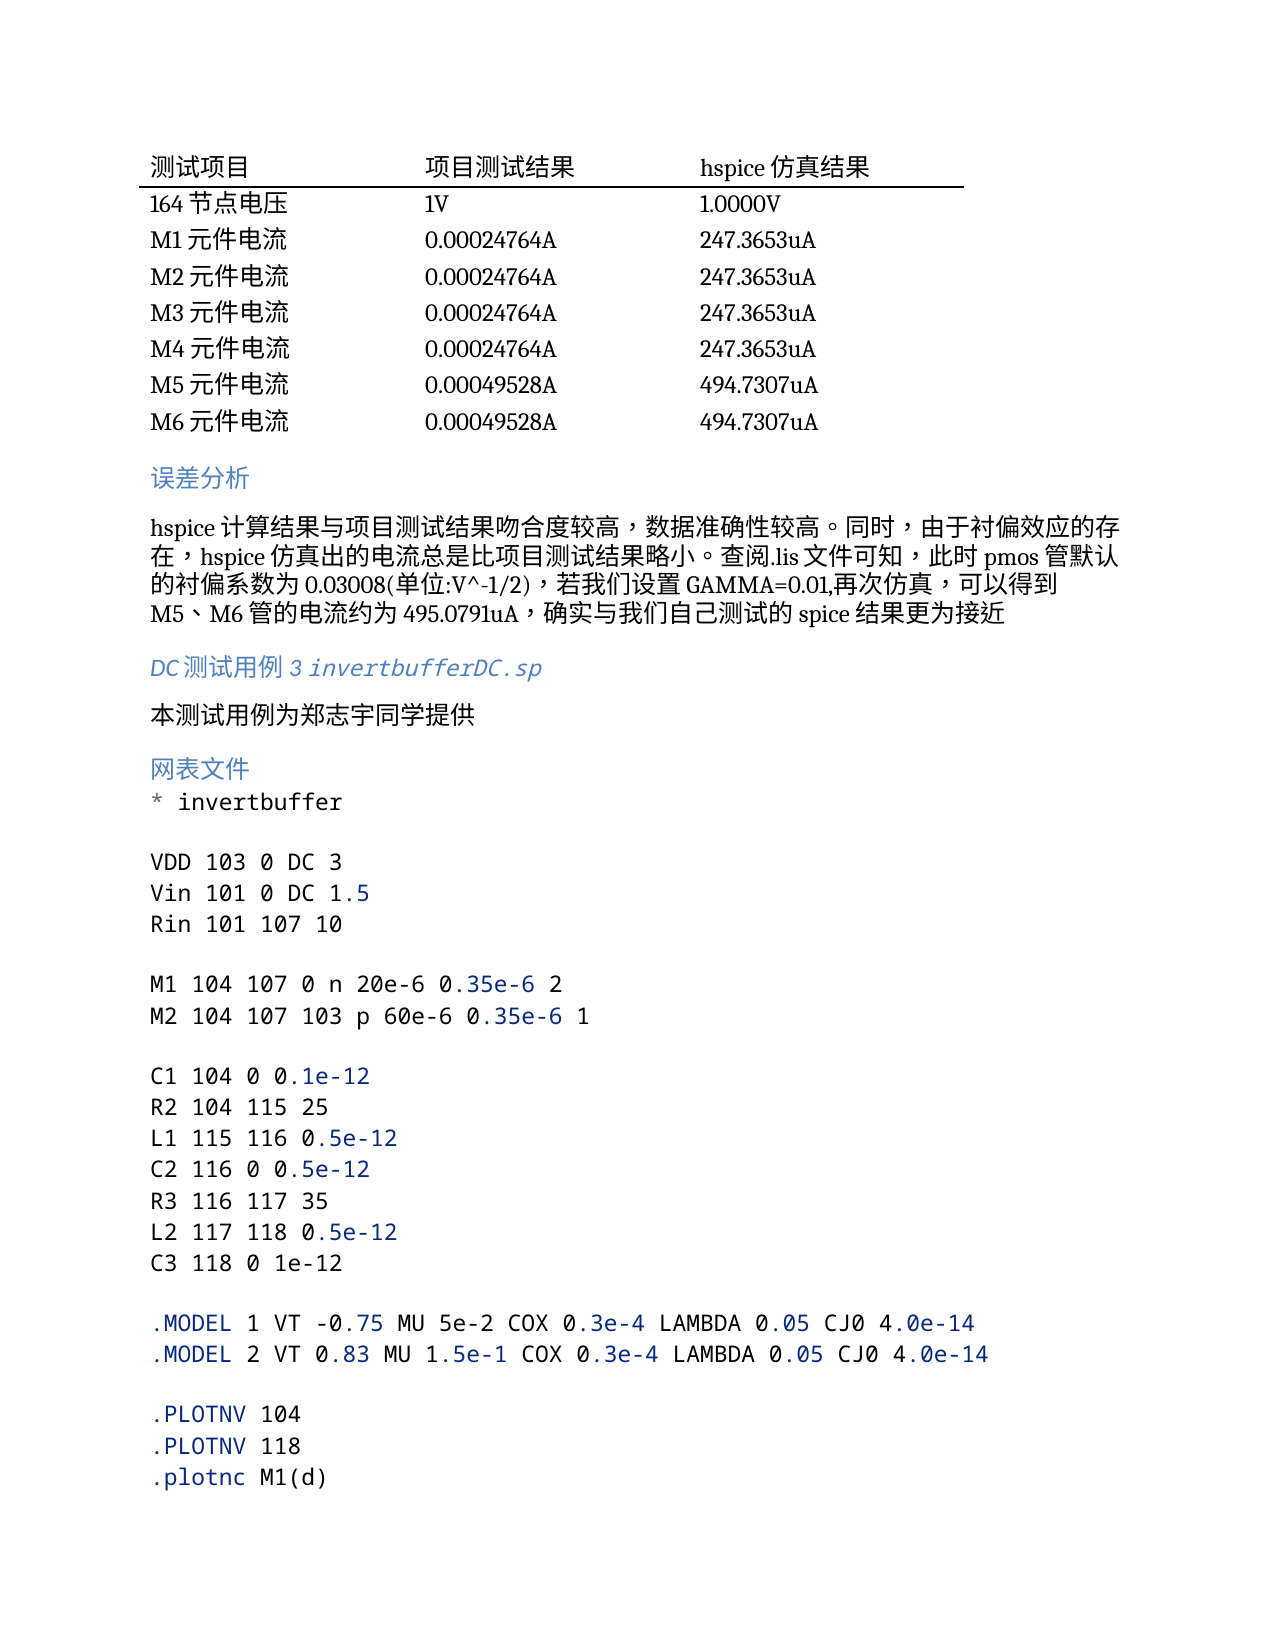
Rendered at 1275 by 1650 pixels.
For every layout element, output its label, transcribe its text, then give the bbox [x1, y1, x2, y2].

table_cell 0.00024764A [414, 331, 689, 367]
table_cell 247.3653uA [689, 295, 964, 331]
table_cell M6 元件电流 [139, 404, 414, 440]
table_header 测试项目 [139, 150, 414, 186]
table_cell 494.7307uA [689, 368, 964, 404]
table_cell 0.00049528A [414, 368, 689, 404]
table_cell 0.00024764A [414, 223, 689, 259]
table_cell 0.00049528A [414, 404, 689, 440]
table_cell 247.3653uA [689, 259, 964, 295]
subtitle 网表文件 [150, 752, 1125, 786]
table_cell 247.3653uA [689, 331, 964, 367]
table_cell 494.7307uA [689, 404, 964, 440]
table_cell M2 元件电流 [139, 259, 414, 295]
table_cell M4 元件电流 [139, 331, 414, 367]
table_cell 247.3653uA [689, 223, 964, 259]
table_cell M1 元件电流 [139, 223, 414, 259]
table_cell M3 元件电流 [139, 295, 414, 331]
table_cell 0.00024764A [414, 259, 689, 295]
text 本测试用例为郑志宇同学提供 [150, 702, 1125, 731]
subtitle DC测试用例3 invertbufferDC.sp [150, 649, 1125, 683]
table_cell 1V [414, 188, 689, 222]
table_cell M5 元件电流 [139, 368, 414, 404]
table_header 项目测试结果 [414, 150, 689, 186]
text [150, 786, 1125, 1492]
table_cell 164 节点电压 [139, 188, 414, 222]
subtitle 误差分析 [150, 461, 1125, 495]
table_header hspice仿真结果 [689, 150, 964, 186]
table_cell 1.0000V [689, 188, 964, 222]
table_cell 0.00024764A [414, 295, 689, 331]
text hspice计算结果与项目测试结果吻合度较高，数据准确性较高。同时，由于衬偏效应的存在，hspice仿真出的电流总是比项目测试结果略小。查阅.lis文件可知，此时pmos管默认的衬偏系数为0.03008(单位:V^-1/2)，若我们设置GAMMA=0.01,再次仿真，可以得到M5、M6管的电流约为495.0791uA，确实与我们自己测试的spice结果更为接近 [150, 514, 1125, 629]
